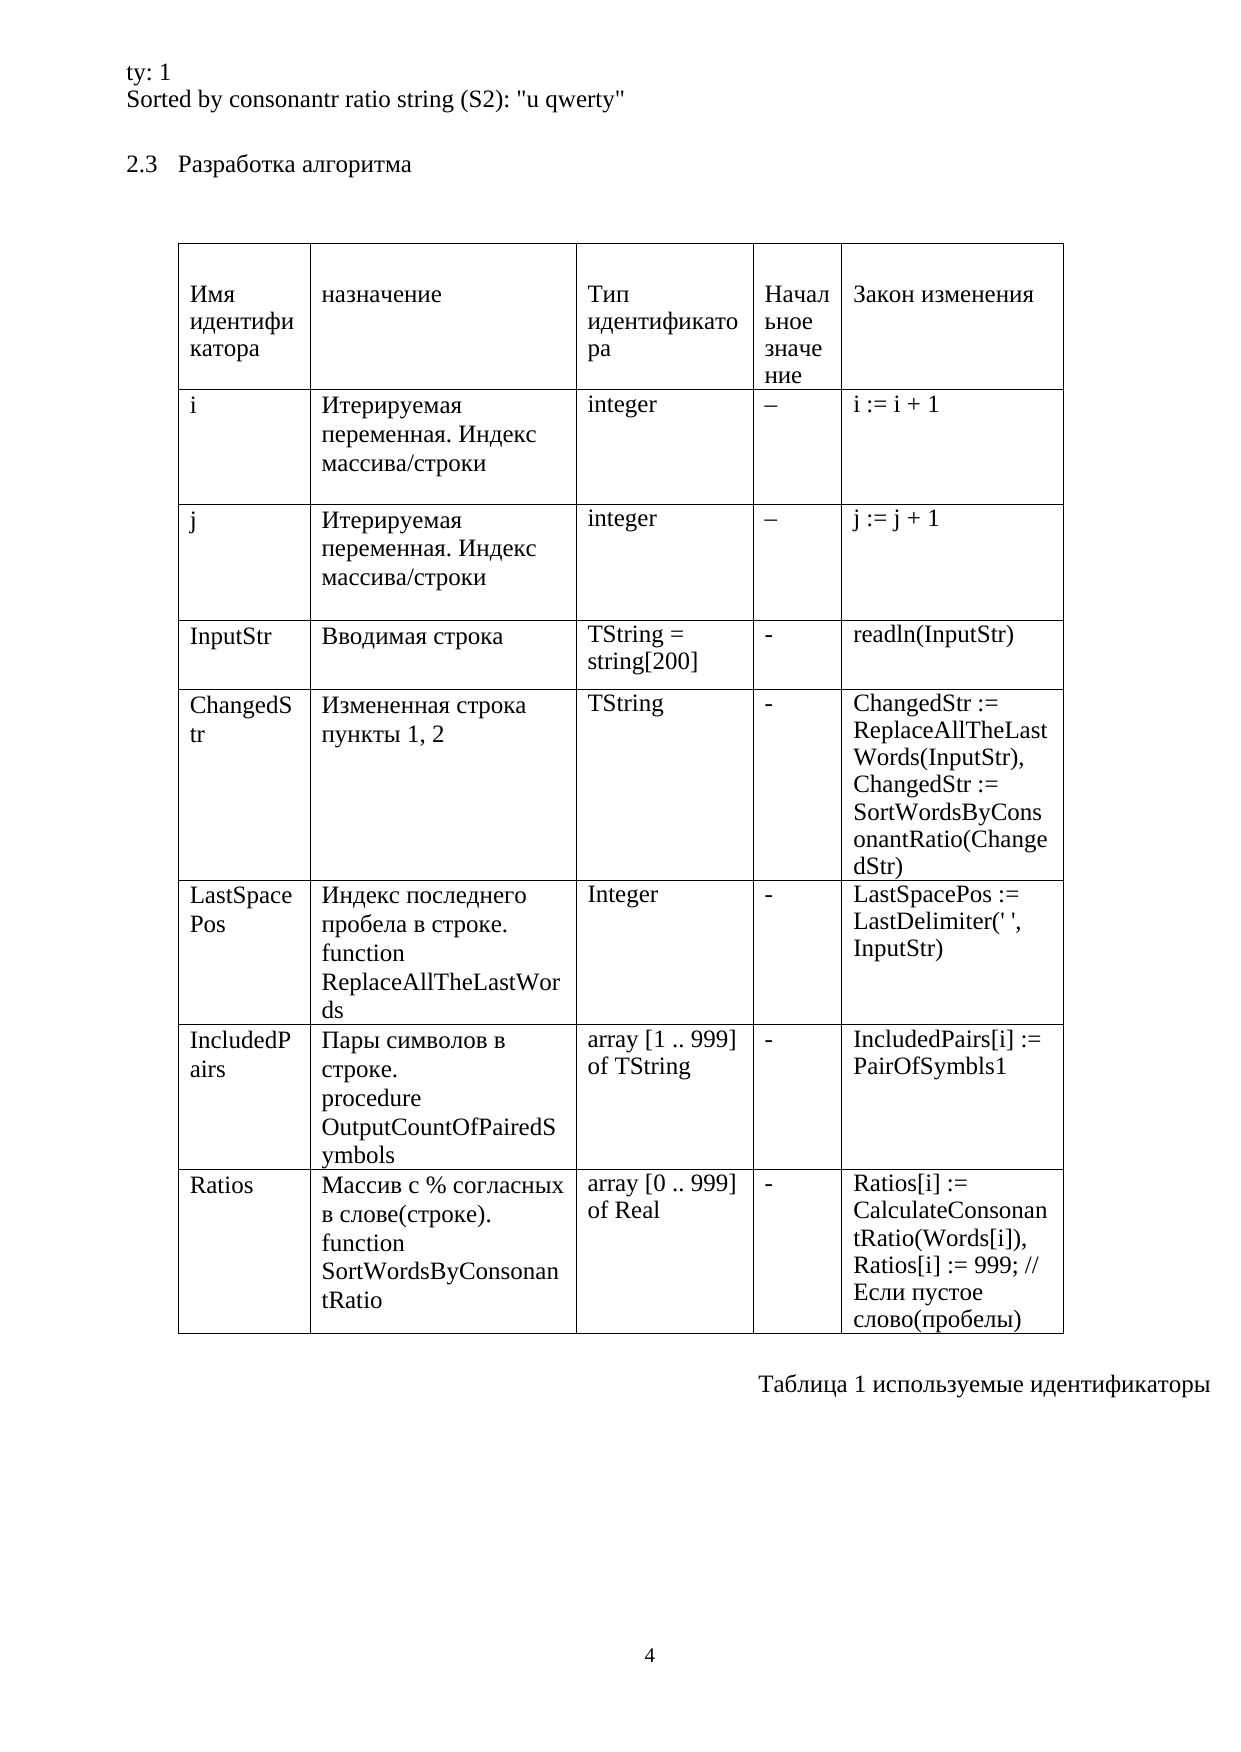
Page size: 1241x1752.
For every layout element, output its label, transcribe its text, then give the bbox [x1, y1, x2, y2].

list Разработка алгоритма [126, 151, 1211, 178]
table_cell – [754, 390, 841, 504]
table_header Имя идентификатора [179, 244, 310, 389]
table_cell i [179, 390, 310, 504]
table_cell LastSpacePos [179, 881, 310, 1024]
table_header Закон изменения [842, 244, 1063, 389]
table_cell readln(InputStr) [842, 621, 1063, 689]
table_cell j [179, 505, 310, 620]
table_header Начальное значение [754, 244, 841, 389]
table_header Тип идентификатора [577, 244, 753, 389]
table_cell - [754, 1025, 841, 1169]
table_cell Массив с % согласных в слове(строке). function SortWordsByConsonantRatio [311, 1170, 576, 1333]
table_cell IncludedPairs [179, 1025, 310, 1169]
table_cell Integer [577, 881, 753, 1024]
table_cell Пары символов в строке. procedure OutputCountOfPairedSymbols [311, 1025, 576, 1169]
text ty: 1 [126, 59, 1211, 86]
table_cell integer [577, 390, 753, 504]
table_cell Измененная строка пункты 1, 2 [311, 690, 576, 879]
table_cell TString [577, 690, 753, 879]
table_cell Индекс последнего пробела в строке. function ReplaceAllTheLastWords [311, 881, 576, 1024]
table_cell integer [577, 505, 753, 620]
text Sorted by consonantr ratio string (S2): "u qwerty" [126, 86, 1211, 113]
table_cell - [754, 881, 841, 1024]
table_cell - [754, 690, 841, 879]
table_cell Вводимая строка [311, 621, 576, 689]
table_cell ChangedStr := ReplaceAllTheLastWords(InputStr), ChangedStr := SortWordsByConsonantRatio(ChangedStr) [842, 690, 1063, 879]
table_cell LastSpacePos := LastDelimiter(' ', InputStr) [842, 881, 1063, 1024]
table_cell TString = string[200] [577, 621, 753, 689]
text Таблица 1 используемые идентификаторы [178, 1371, 1211, 1398]
table_cell array [0 .. 999] of Real [577, 1170, 753, 1333]
table_cell InputStr [179, 621, 310, 689]
table_header назначение [311, 244, 576, 389]
table_cell - [754, 1170, 841, 1333]
table_cell – [754, 505, 841, 620]
table_cell array [1 .. 999] of TString [577, 1025, 753, 1169]
table_cell - [754, 621, 841, 689]
table_cell j := j + 1 [842, 505, 1063, 620]
table_cell Ratios[i] := CalculateConsonantRatio(Words[i]), Ratios[i] := 999; // Если пустое слово(пробелы) [842, 1170, 1063, 1333]
table_cell IncludedPairs[i] := PairOfSymbls1 [842, 1025, 1063, 1169]
table_cell Итерируемая переменная. Индекс массива/строки [311, 390, 576, 504]
table_cell i := i + 1 [842, 390, 1063, 504]
table_cell Ratios [179, 1170, 310, 1333]
table_cell Итерируемая переменная. Индекс массива/строки [311, 505, 576, 620]
table_cell ChangedStr [179, 690, 310, 879]
